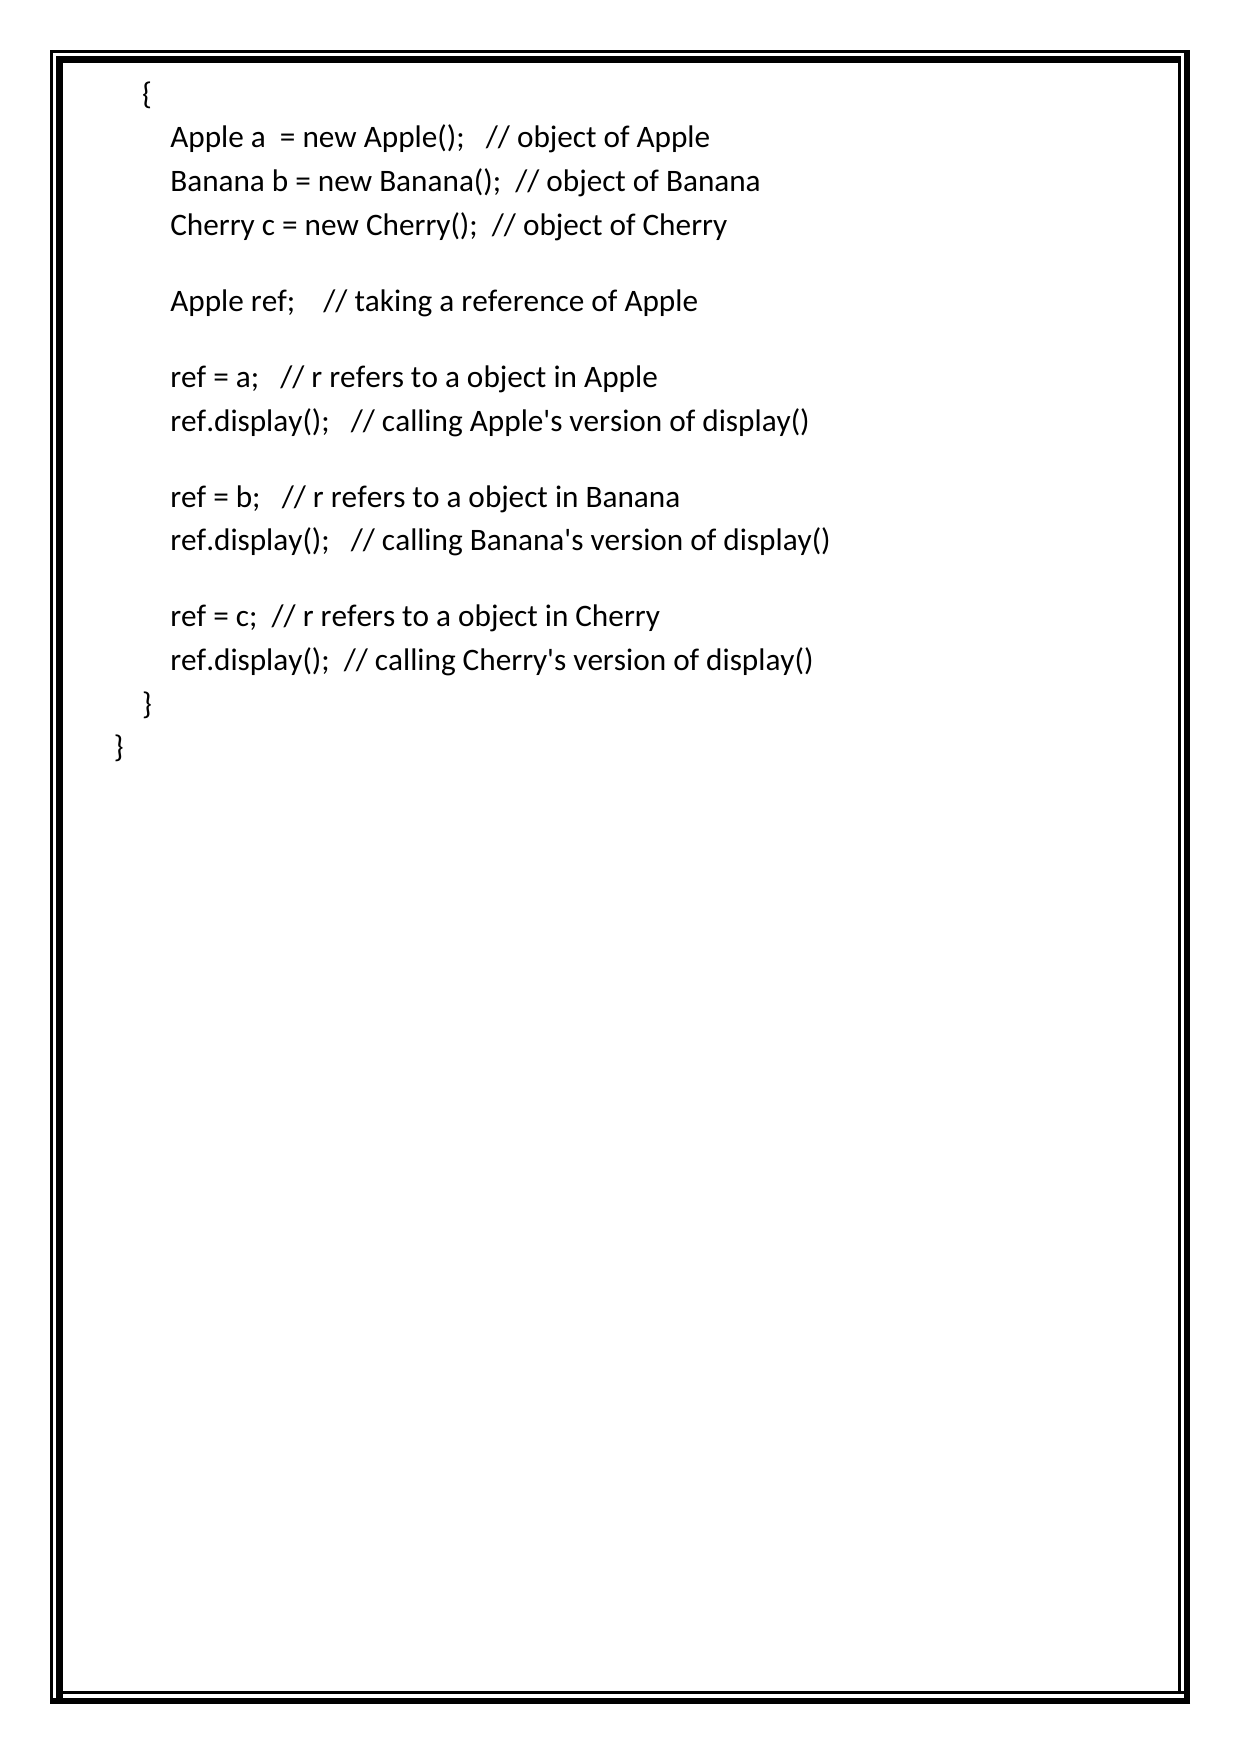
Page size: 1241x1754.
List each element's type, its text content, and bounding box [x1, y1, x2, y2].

list Apple ref; // taking a reference of Apple [114, 281, 1154, 319]
list Cherry c = new Cherry(); // object of Cherry [114, 205, 1154, 243]
list ref.display(); // calling Cherry's version of display() [114, 640, 1154, 678]
list } [114, 684, 1154, 722]
list ref = c; // r refers to a object in Cherry [114, 596, 1154, 634]
list ref.display(); // calling Apple's version of display() [114, 401, 1154, 439]
list { [114, 74, 1154, 112]
list Banana b = new Banana(); // object of Banana [114, 161, 1154, 199]
list ref = b; // r refers to a object in Banana [114, 477, 1154, 515]
list Apple a = new Apple(); // object of Apple [114, 118, 1154, 156]
list ref = a; // r refers to a object in Apple [114, 357, 1154, 395]
list } [114, 728, 1154, 766]
list ref.display(); // calling Banana's version of display() [114, 520, 1154, 558]
